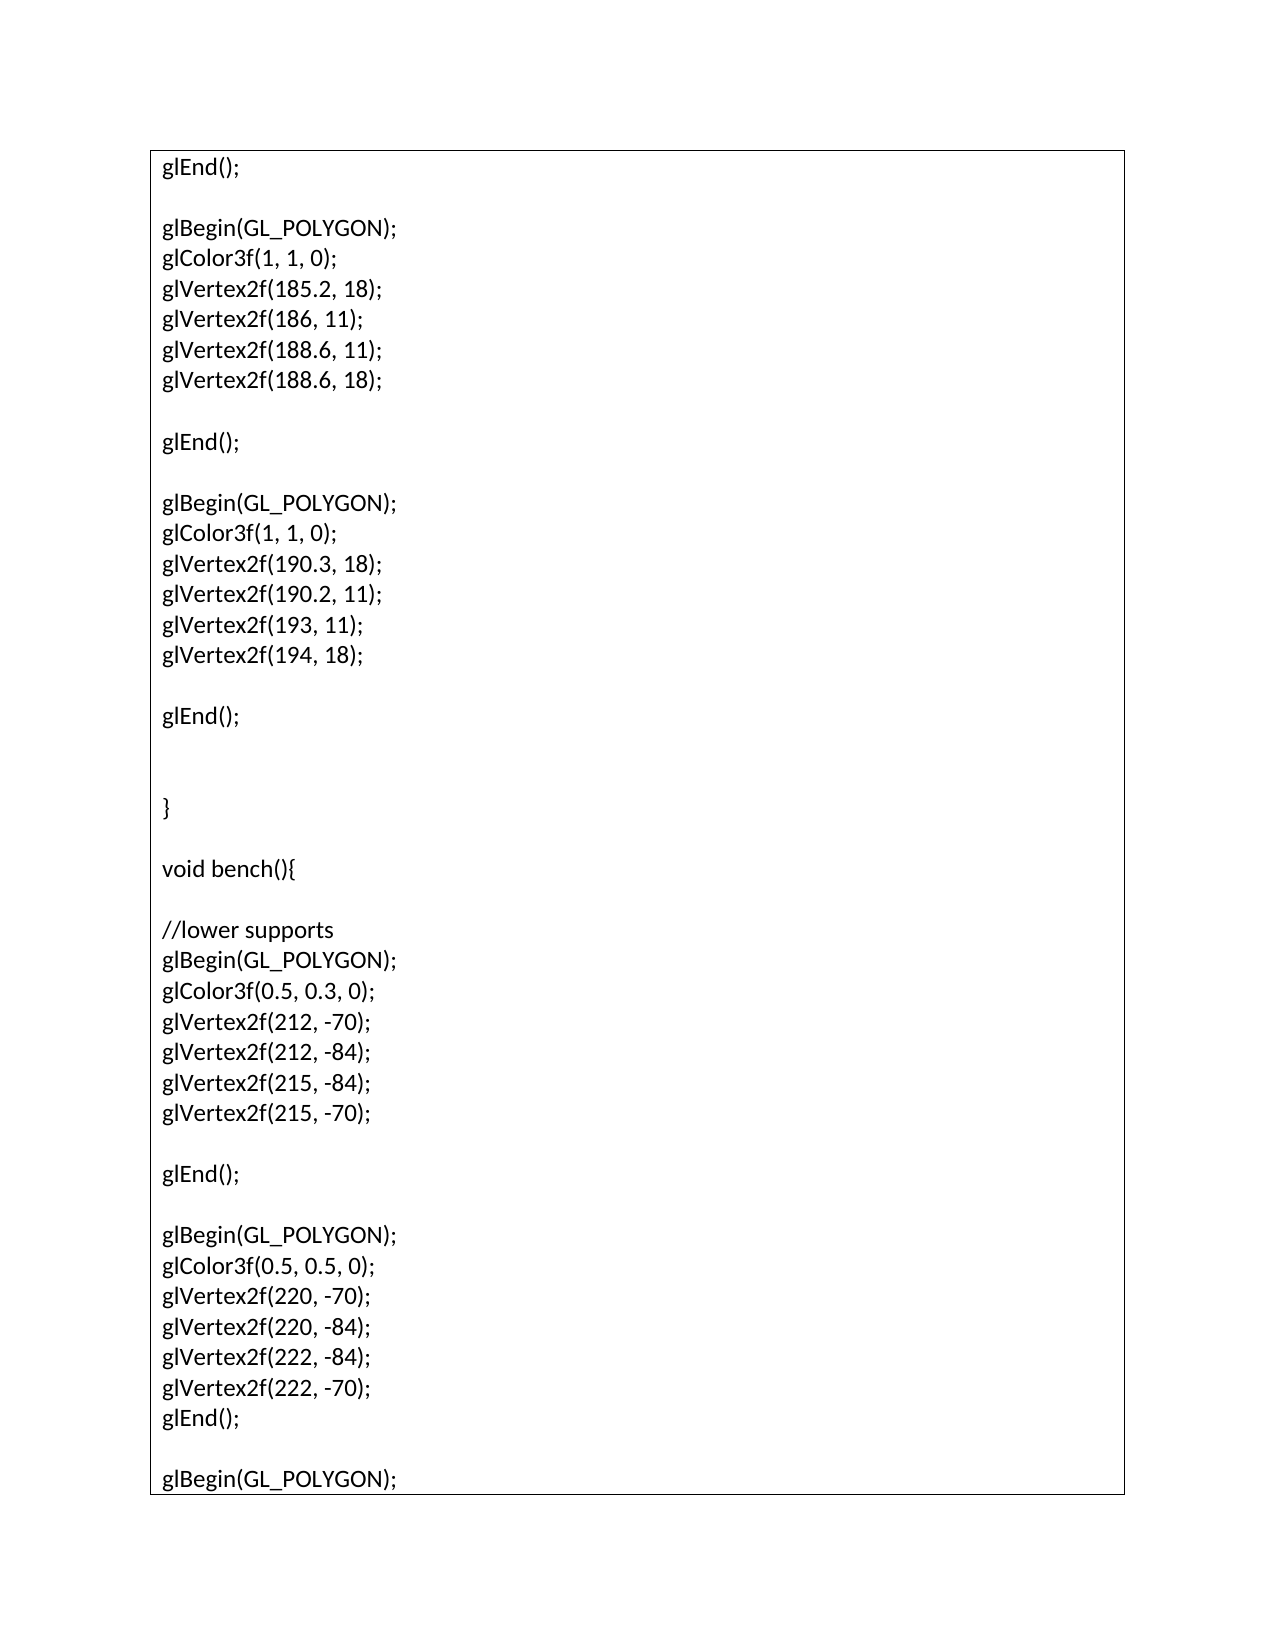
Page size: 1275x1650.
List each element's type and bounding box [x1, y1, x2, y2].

table_cell [151, 151, 1124, 1494]
